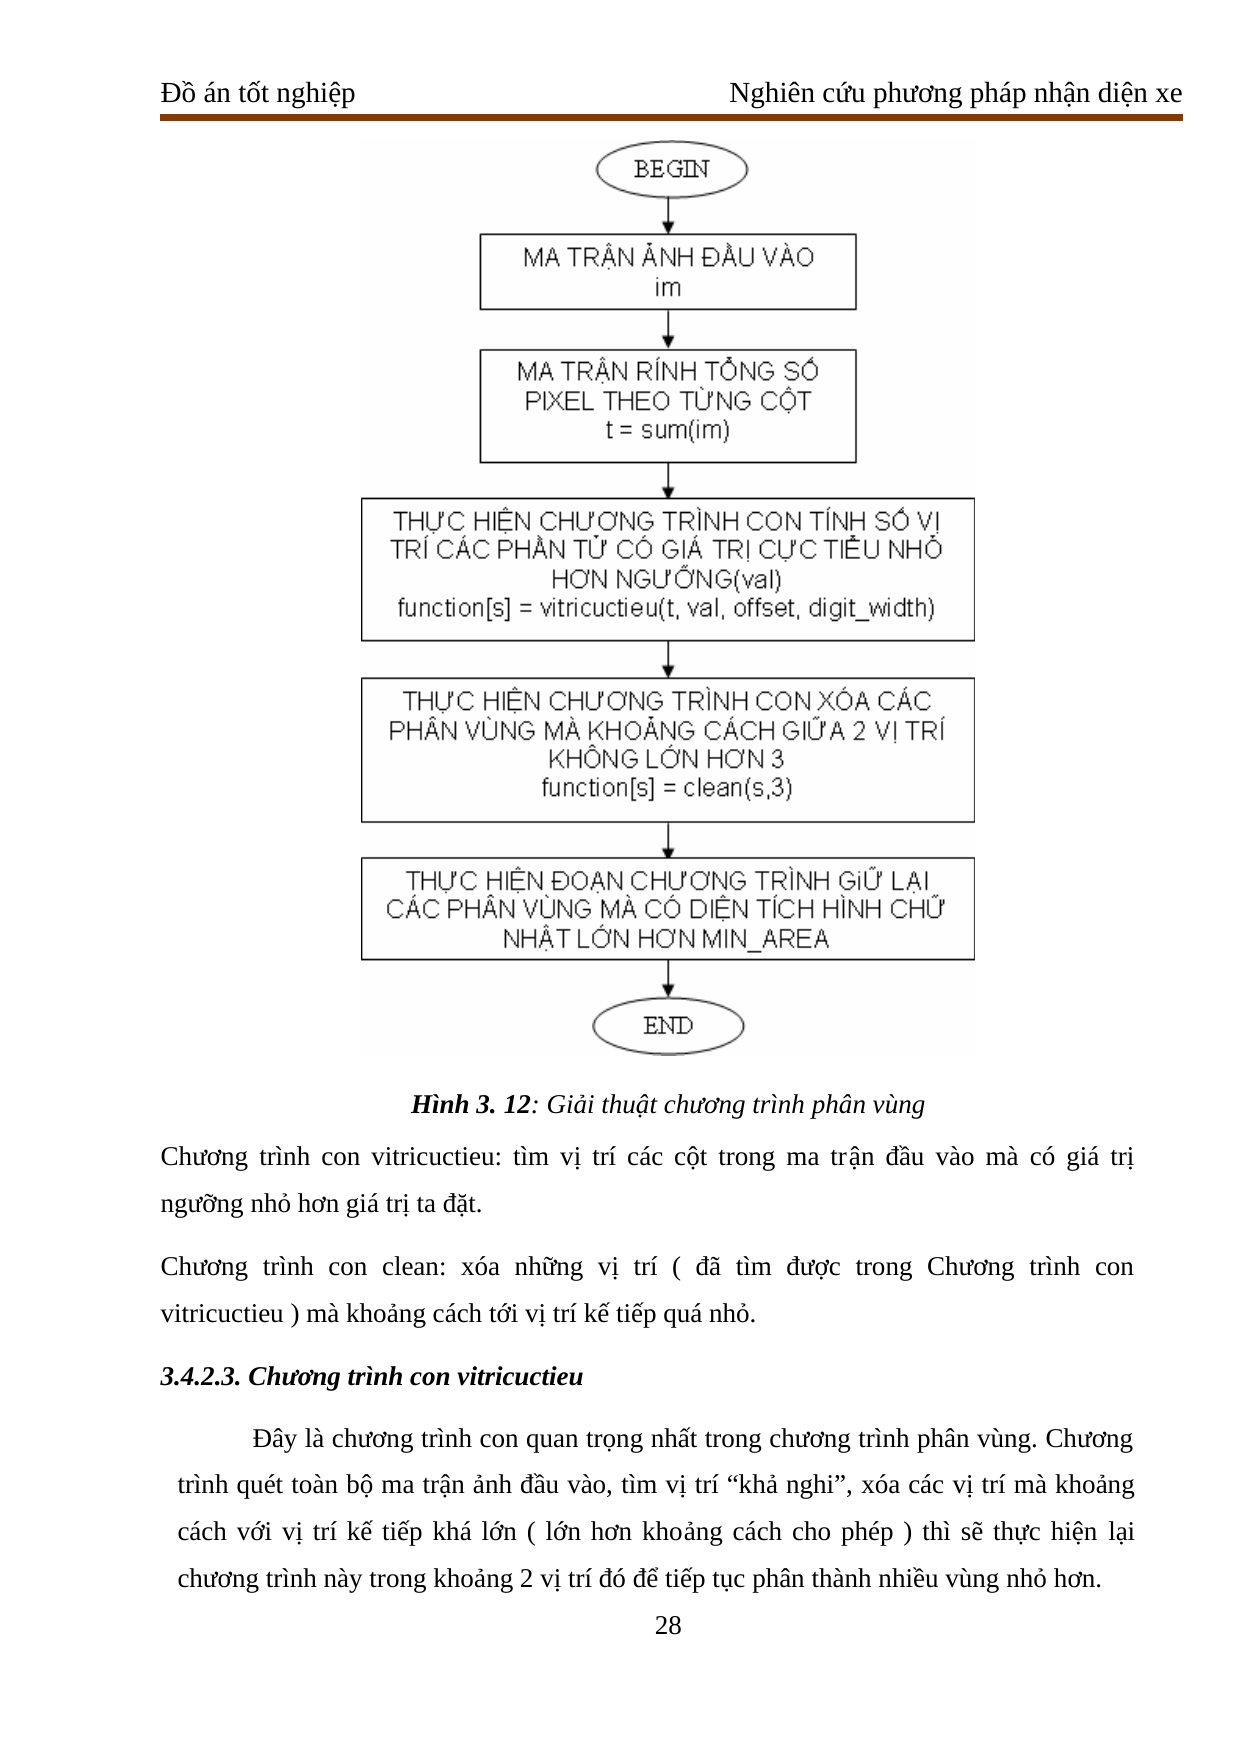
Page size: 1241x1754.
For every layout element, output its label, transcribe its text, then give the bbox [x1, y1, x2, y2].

picture [361, 140, 975, 1056]
text Hình 3. 12: Giải thuật chương trình phân vùng [160, 1088, 1176, 1119]
subtitle 3.4.2.3. Chương trình con vitricuctieu [160, 1360, 1176, 1391]
text Chương trình con vitricuctieu: tìm vị trí các cột trong ma trận đầu vào mà có giá trị ngưỡng nhỏ hơn giá trị ta đặt. [160, 1140, 1135, 1218]
text Đây là chương trình con quan trọng nhất trong chương trình phân vùng. Chương trình quét toàn bộ ma trận ảnh đầu vào, tìm vị trí “khả nghi”, xóa các vị trí mà khoảng cách với vị trí kế tiếp khá lớn ( lớn hơn khoảng cách cho phép ) thì sẽ thực hiện lại chương trình này trong khoảng 2 vị trí đó để tiếp tục phân thành nhiều vùng nhỏ hơn. [177, 1422, 1135, 1593]
text Chương trình con clean: xóa những vị trí ( đã tìm được trong Chương trình con vitricuctieu ) mà khoảng cách tới vị trí kế tiếp quá nhỏ. [160, 1250, 1135, 1328]
